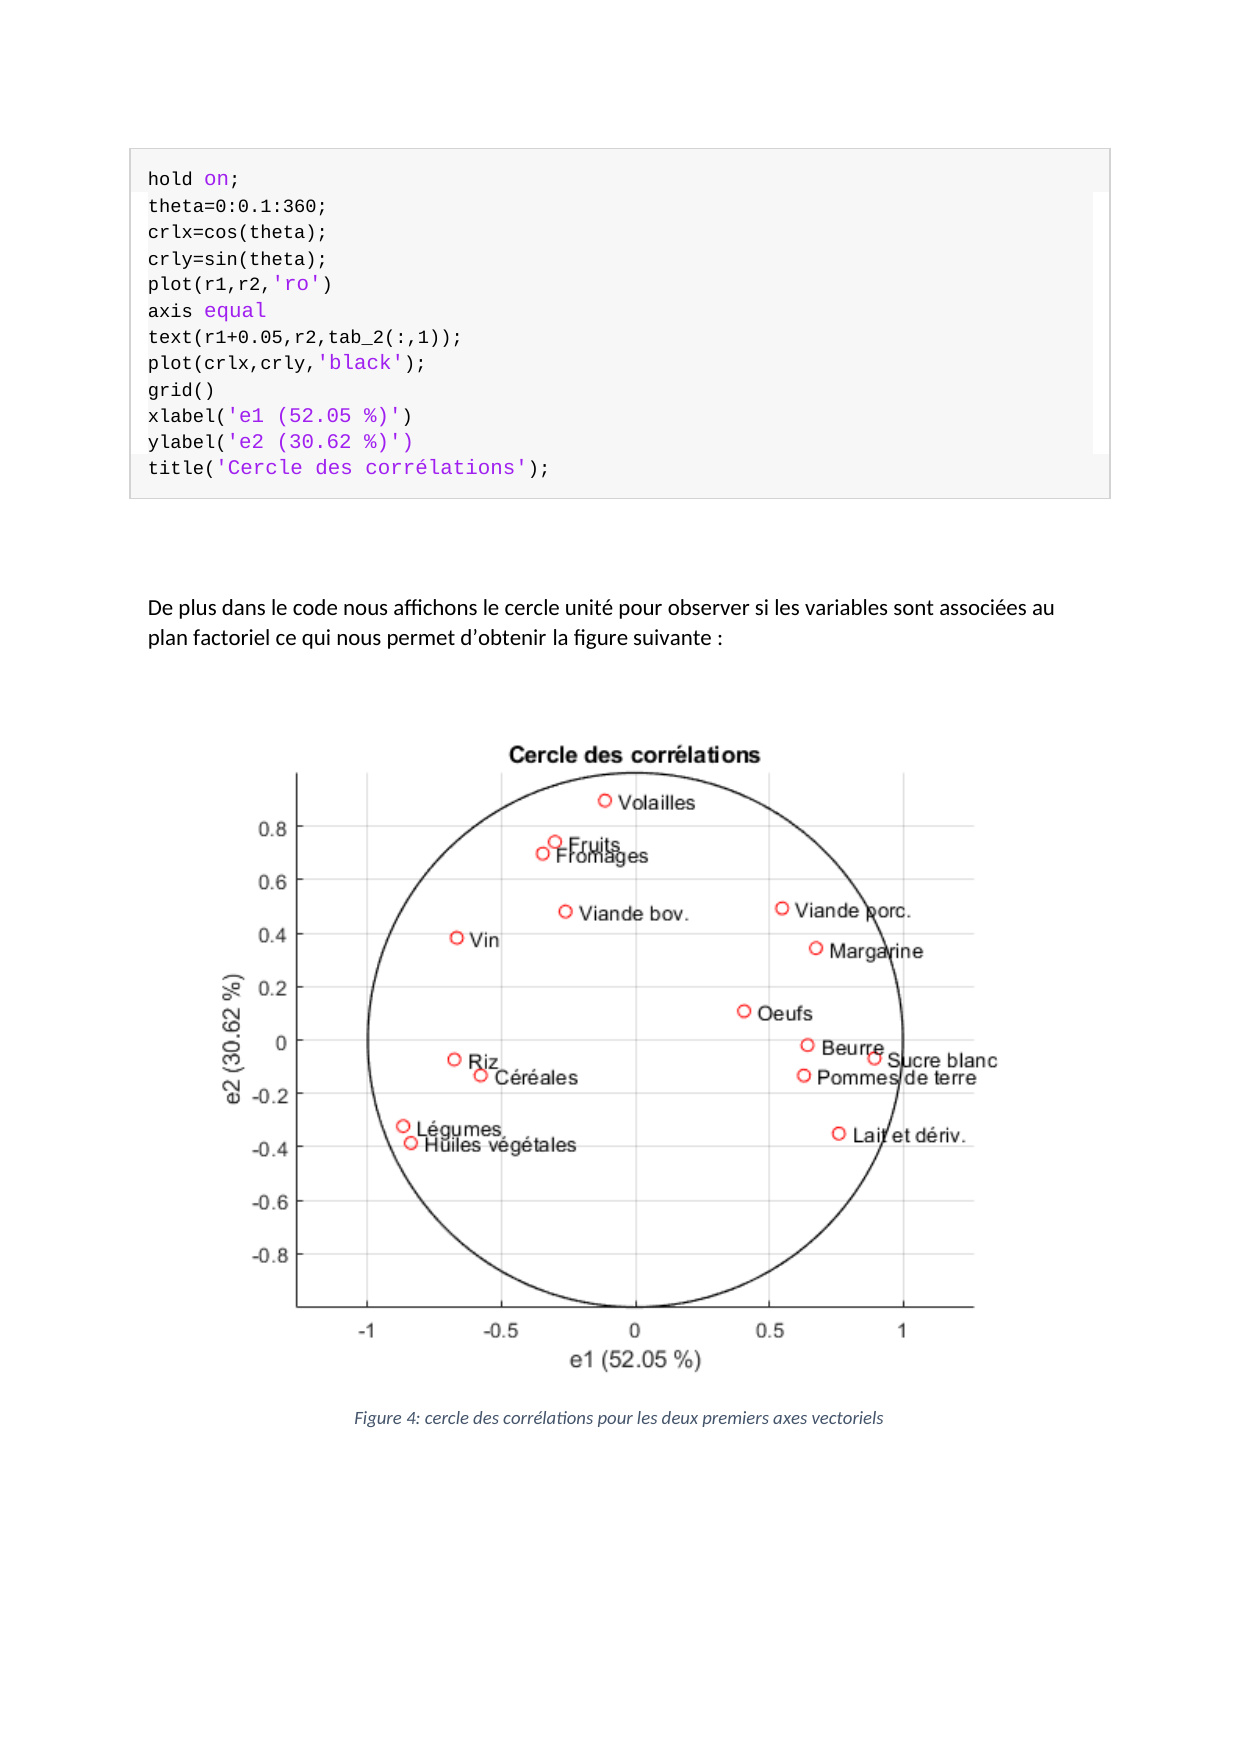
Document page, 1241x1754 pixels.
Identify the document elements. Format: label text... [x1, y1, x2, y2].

text crlx=cos(theta); [148, 218, 1093, 244]
text plot(crlx,crly,'black'); [148, 349, 1093, 376]
text plot(r1,r2,'ro') [148, 271, 1093, 297]
text xlabel('e1 (52.05 %)') [148, 402, 1093, 428]
text De plus dans le code nous affichons le cercle unité pour observer si les variables sont associées au plan factoriel ce qui nous permet d’obtenir la figure suivante : [148, 593, 1093, 651]
text Figure 4: cercle des corrélations pour les deux premiers axes vectoriels [148, 1406, 1093, 1429]
text grid() [148, 376, 1093, 402]
text crly=sin(theta); [148, 244, 1093, 271]
text axis equal [148, 297, 1093, 323]
text hold on; [131, 149, 1109, 192]
picture [182, 724, 1058, 1380]
text theta=0:0.1:360; [148, 192, 1093, 218]
text title('Cercle des corrélations'); [131, 436, 1109, 498]
text text(r1+0.05,r2,tab_2(:,1)); [148, 323, 1093, 349]
